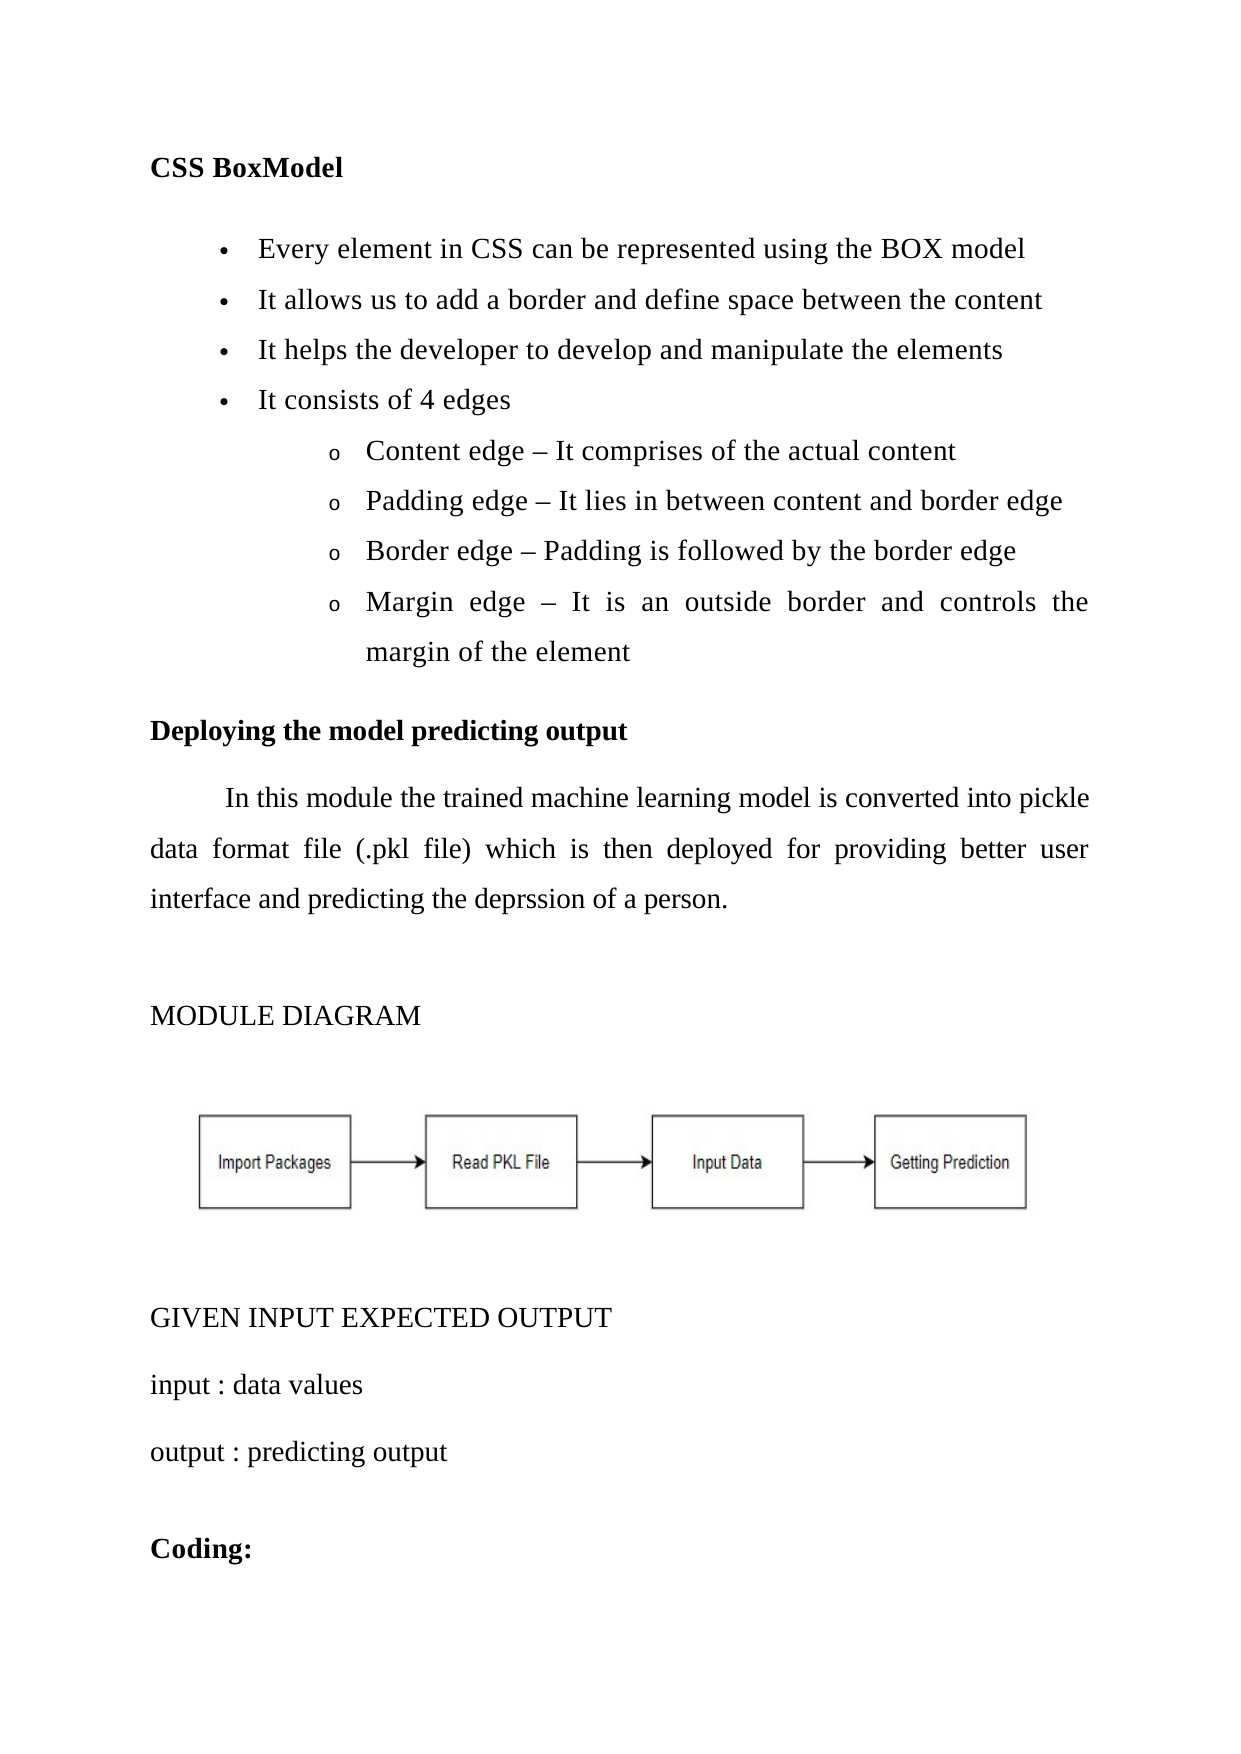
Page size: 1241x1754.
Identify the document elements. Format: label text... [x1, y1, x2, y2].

list Border edge – Padding is followed by the border edge [328, 533, 1090, 567]
text In this module the trained machine learning model is converted into pickle data format file (.pkl file) which is then deployed for providing better user interface and predicting the deprssion of a person. [150, 781, 1090, 915]
text GIVEN INPUT EXPECTED OUTPUT [150, 1301, 1090, 1334]
list Padding edge – It lies in between content and border edge [328, 483, 1090, 517]
picture [150, 1065, 1091, 1270]
list Content edge – It comprises of the actual content [328, 433, 1090, 466]
text output : predicting output [150, 1434, 1090, 1468]
list It consists of 4 edges [220, 382, 1090, 416]
list It helps the developer to develop and manipulate the elements [220, 332, 1090, 366]
list Margin edge – It is an outside border and controls the margin of the element [328, 584, 1090, 668]
text MODULE DIAGRAM [150, 998, 1090, 1032]
text Deploying the model predicting output [150, 713, 1090, 747]
list Every element in CSS can be represented using the BOX model [220, 232, 1090, 265]
text input : data values [150, 1367, 1090, 1401]
text Coding: [150, 1532, 1090, 1565]
list It allows us to add a border and define space between the content [220, 282, 1090, 315]
subtitle CSS BoxModel [150, 150, 1090, 183]
